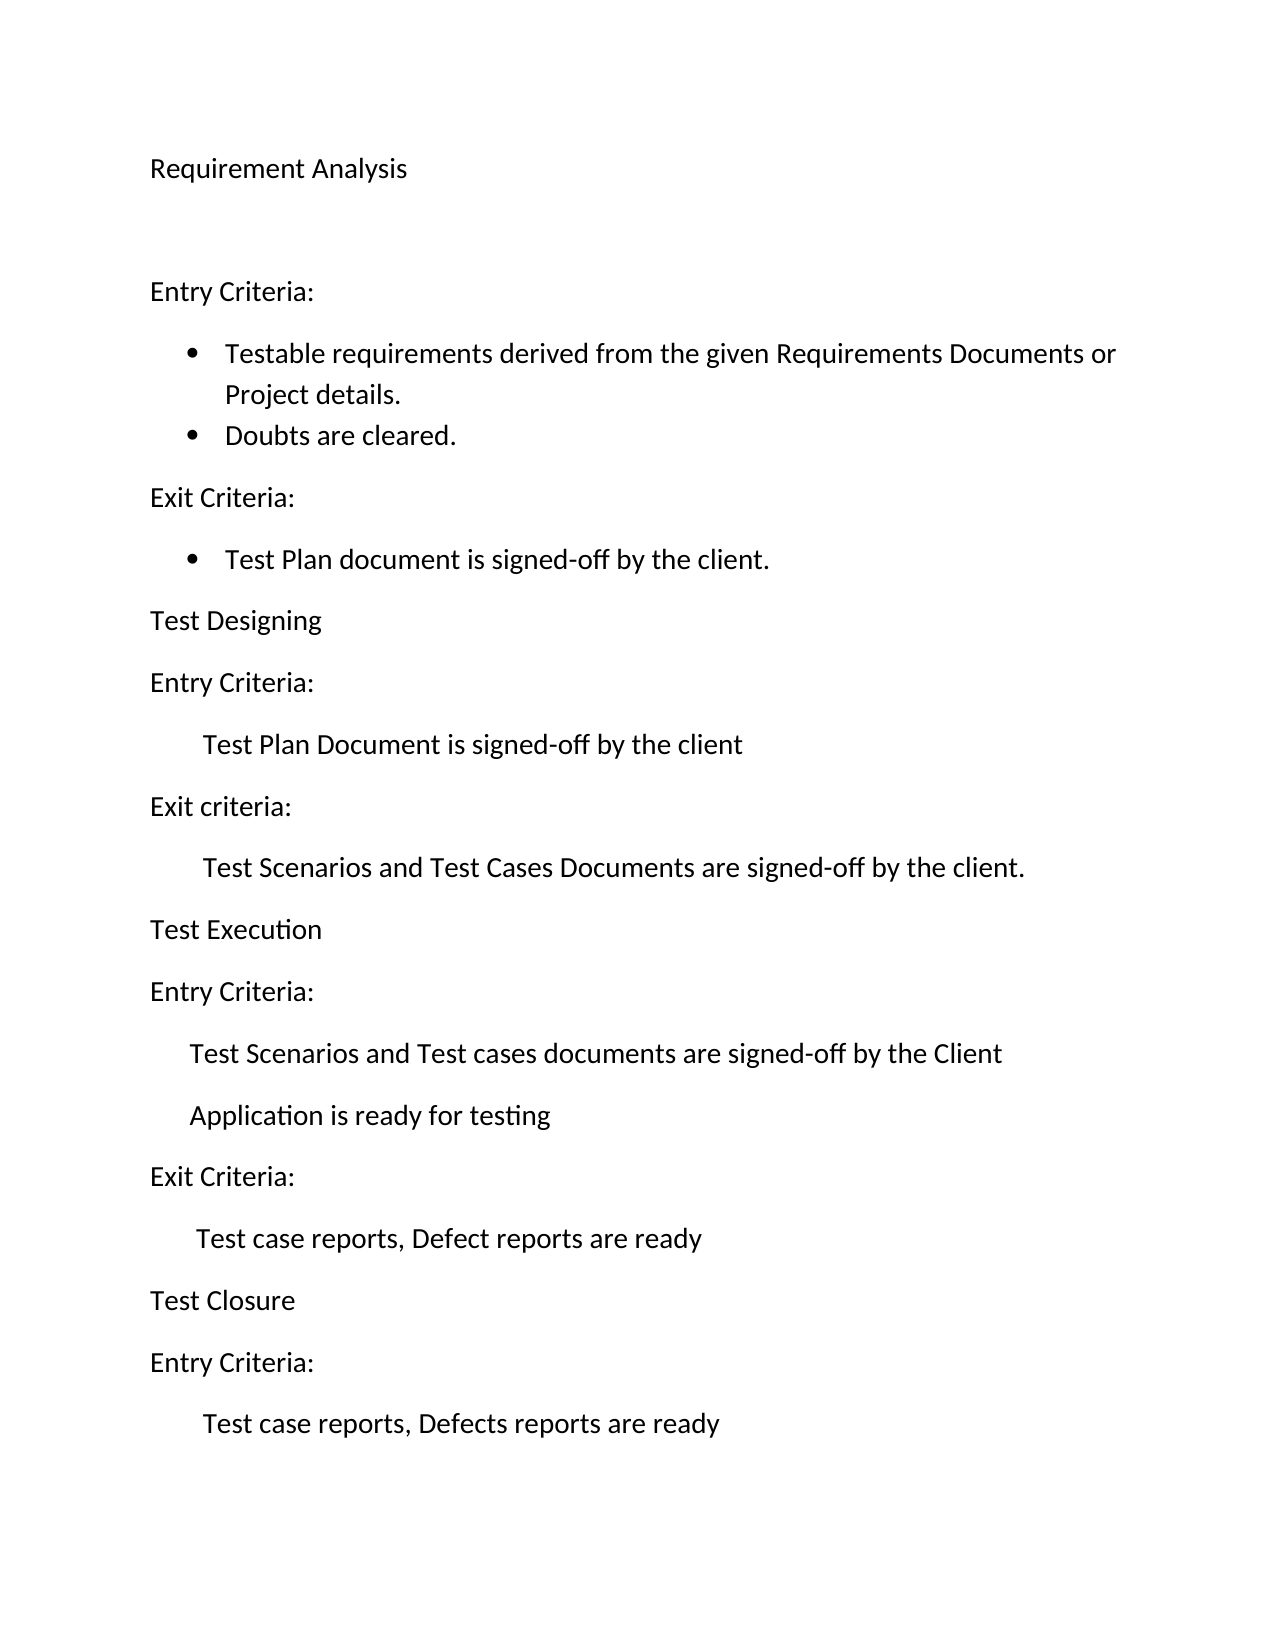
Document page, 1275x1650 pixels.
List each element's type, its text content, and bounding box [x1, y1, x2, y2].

text Entry Criteria: [150, 1344, 1125, 1379]
text Application is ready for testing [150, 1097, 1125, 1132]
text Test Designing [150, 602, 1125, 638]
text Entry Criteria: [150, 973, 1125, 1009]
text Test case reports, Defect reports are ready [150, 1220, 1125, 1256]
list Doubts are cleared. [187, 417, 1125, 453]
text Test Execution [150, 911, 1125, 947]
text Test case reports, Defects reports are ready [150, 1406, 1125, 1441]
list Test Plan document is signed-off by the client. [187, 541, 1125, 576]
text Entry Criteria: [150, 273, 1125, 309]
text Exit Criteria: [150, 479, 1125, 514]
text Test Scenarios and Test cases documents are signed-off by the Client [150, 1035, 1125, 1071]
text Requirement Analysis [150, 150, 1125, 186]
text Test Closure [150, 1282, 1125, 1318]
text Test Plan Document is signed-off by the client [150, 726, 1125, 762]
text Exit Criteria: [150, 1158, 1125, 1194]
text Exit criteria: [150, 788, 1125, 823]
text Test Scenarios and Test Cases Documents are signed-off by the client. [150, 849, 1125, 885]
list Testable requirements derived from the given Requirements Documents or Project details. [187, 335, 1125, 412]
text Entry Criteria: [150, 664, 1125, 700]
